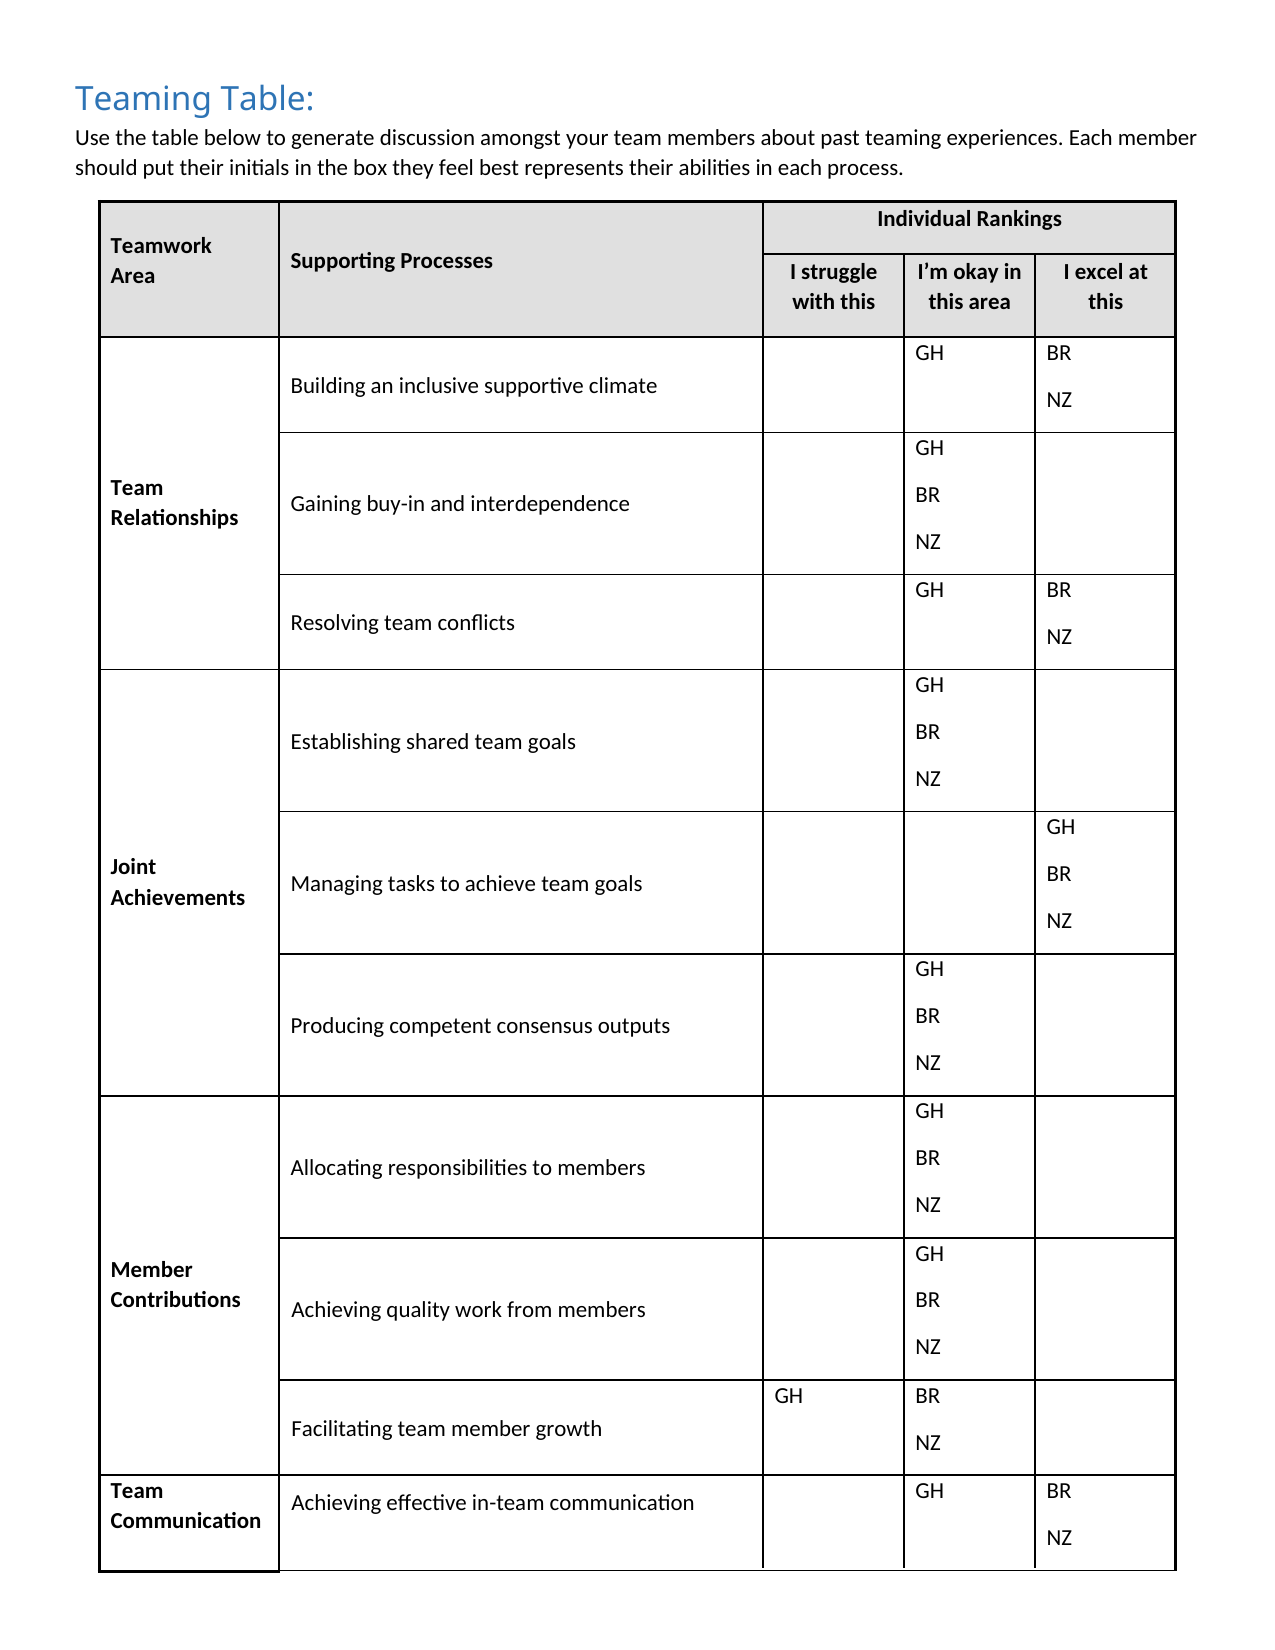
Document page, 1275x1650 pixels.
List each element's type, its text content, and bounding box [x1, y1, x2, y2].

table_cell GH [904, 1476, 1035, 1569]
table_cell [764, 338, 903, 431]
table_cell Building an inclusive supportive climate [280, 338, 762, 431]
table_cell Member Contributions [101, 1097, 278, 1474]
table_cell [764, 433, 903, 573]
table_cell GH [905, 575, 1034, 669]
table_cell GH BR NZ [905, 955, 1034, 1095]
table_cell Achieving quality work from members [280, 1239, 762, 1379]
table_cell GH BR NZ [905, 1097, 1034, 1237]
table_cell Facilitating team member growth [280, 1381, 762, 1474]
table_cell Establishing shared team goals [280, 670, 762, 811]
table_cell [764, 670, 903, 811]
table_cell [764, 1239, 903, 1379]
table_cell [1036, 433, 1174, 573]
table_cell [764, 575, 903, 669]
table_cell [764, 955, 903, 1095]
table_cell Managing tasks to achieve team goals [280, 812, 762, 953]
table_cell [764, 1097, 903, 1237]
table_cell Allocating responsibilities to members [280, 1097, 762, 1237]
table_cell Team Communication [101, 1476, 278, 1569]
table_cell [1036, 1239, 1174, 1379]
table_cell GH BR NZ [905, 1239, 1034, 1379]
table_cell GH BR NZ [905, 670, 1034, 811]
table_cell I excel at this [1036, 255, 1174, 336]
table_header Teamwork Area [101, 203, 278, 336]
table_cell BR NZ [1036, 338, 1174, 431]
table_cell I struggle with this [764, 255, 903, 336]
table_cell [1036, 955, 1174, 1095]
table_cell [1036, 670, 1174, 811]
table_cell Gaining buy-in and interdependence [280, 433, 762, 573]
table_cell GH BR NZ [1036, 812, 1174, 953]
table_cell [764, 812, 903, 953]
table_header Individual Rankings [764, 203, 1174, 253]
table_cell GH [905, 338, 1034, 431]
table_cell Producing competent consensus outputs [280, 955, 762, 1095]
table_cell BR NZ [905, 1381, 1034, 1474]
table_cell [1036, 1097, 1174, 1237]
table_cell [1036, 1381, 1174, 1474]
table_cell BR NZ [1036, 575, 1174, 669]
table_cell Resolving team conflicts [280, 575, 762, 669]
table_cell I’m okay in this area [905, 255, 1034, 336]
text Teaming Table: Use the table below to generate discussion amongst your team members about past teaming experiences. Each member should put their initials in the box they feel best represents their abilities in each process. [75, 75, 1200, 181]
table_cell BR NZ [1035, 1476, 1174, 1569]
table_cell Achieving effective in-team communication [280, 1476, 763, 1569]
table_cell GH BR NZ [905, 433, 1034, 573]
table_cell Team Relationships [101, 338, 278, 669]
table_header Supporting Processes [280, 203, 762, 336]
table_cell GH [764, 1381, 903, 1474]
table_cell Joint Achievements [101, 670, 278, 1095]
table_cell [763, 1476, 904, 1569]
table_cell [905, 812, 1034, 953]
